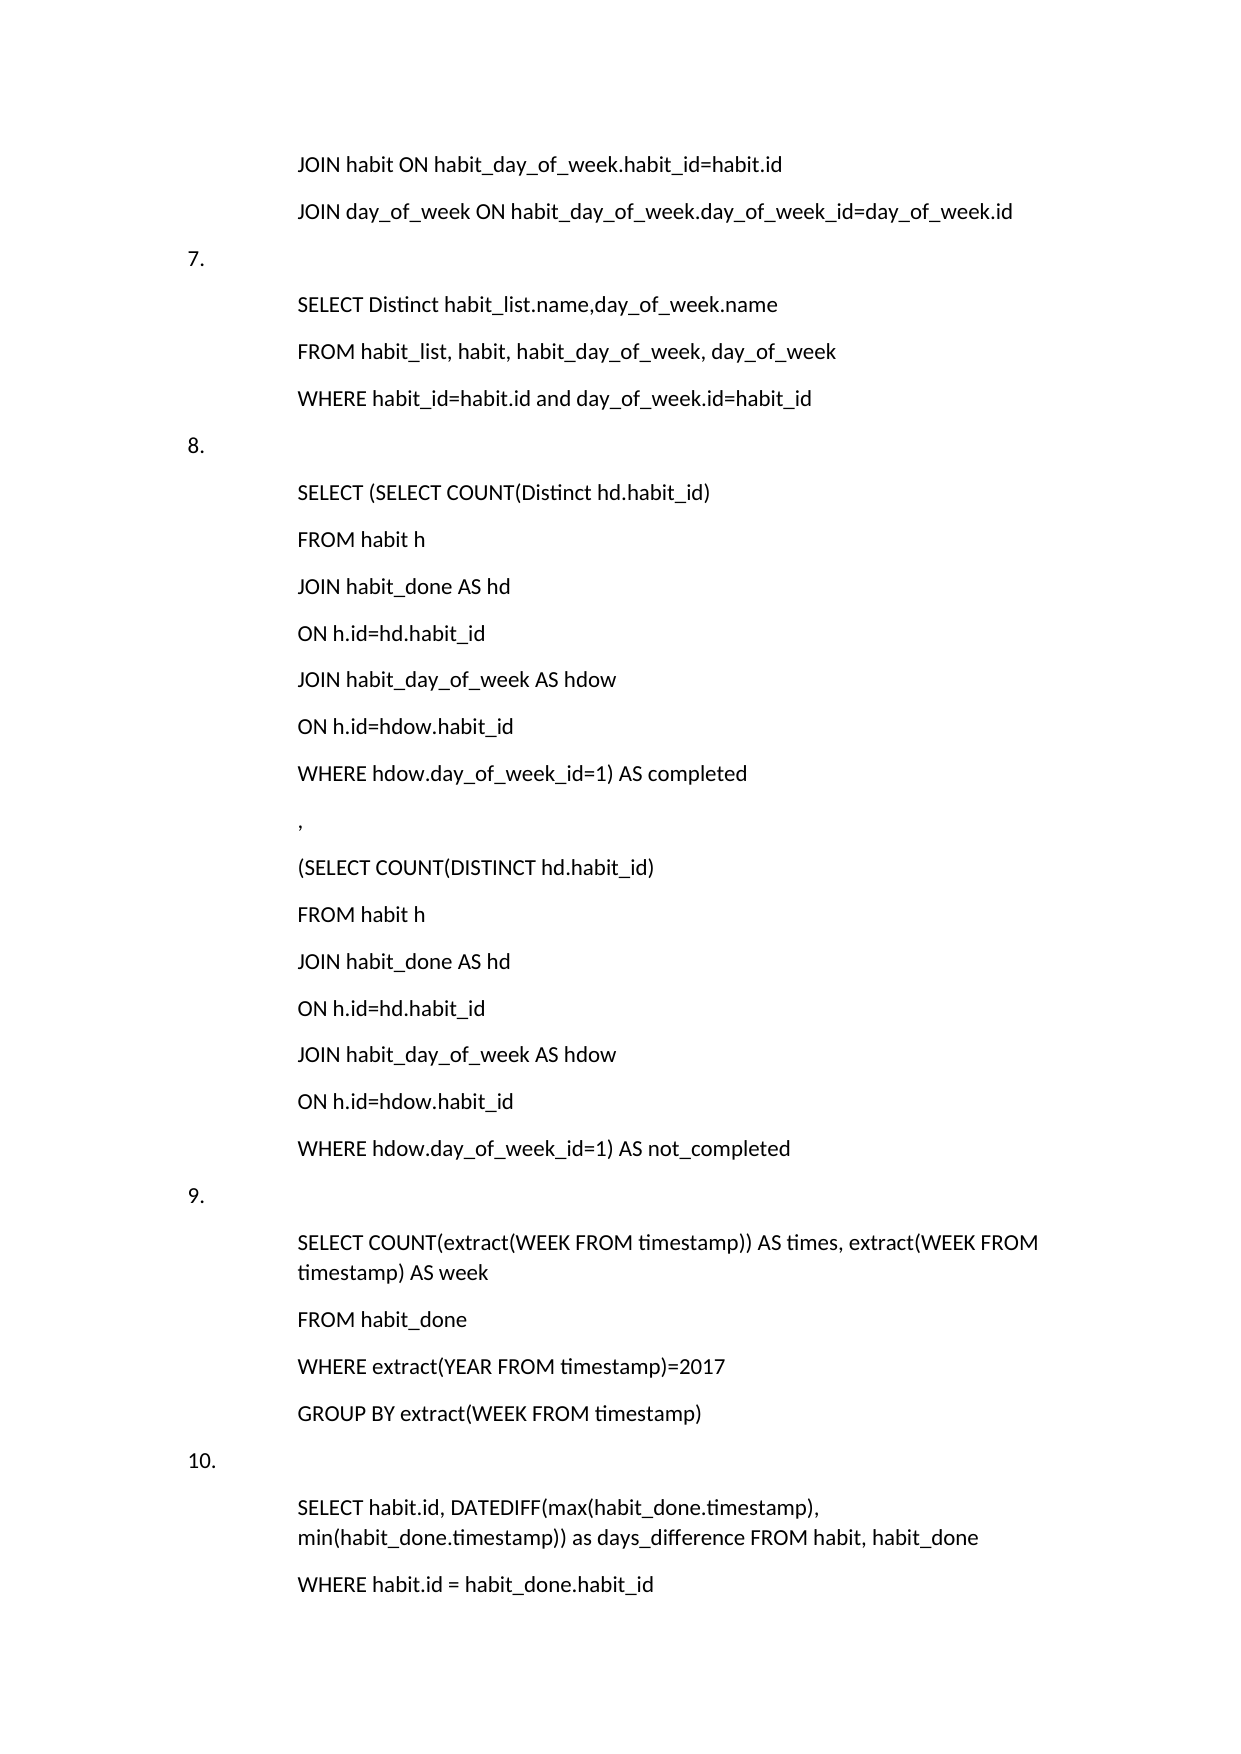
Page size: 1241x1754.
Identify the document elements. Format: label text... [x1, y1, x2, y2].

text , [297, 806, 1090, 834]
text WHERE extract(YEAR FROM timestamp)=2017 [297, 1352, 1090, 1380]
text JOIN habit_day_of_week AS hdow [297, 666, 1090, 694]
text WHERE hdow.day_of_week_id=1) AS not_completed [297, 1134, 1090, 1162]
text JOIN habit_done AS hd [297, 572, 1090, 600]
text ON h.id=hdow.habit_id [297, 712, 1090, 741]
text ON h.id=hd.habit_id [297, 994, 1090, 1022]
text FROM habit_done [297, 1305, 1090, 1333]
text JOIN habit_done AS hd [297, 947, 1090, 975]
text ON h.id=hdow.habit_id [297, 1087, 1090, 1116]
text JOIN day_of_week ON habit_day_of_week.day_of_week_id=day_of_week.id [224, 197, 1090, 225]
text ON h.id=hd.habit_id [297, 619, 1090, 647]
text (SELECT COUNT(DISTINCT hd.habit_id) [297, 853, 1090, 881]
text SELECT habit.id, DATEDIFF(max(habit_done.timestamp), min(habit_done.timestamp)) as days_difference FROM habit, habit_done [297, 1493, 1090, 1551]
text JOIN habit_day_of_week AS hdow [297, 1041, 1090, 1069]
text WHERE hdow.day_of_week_id=1) AS completed [297, 759, 1090, 787]
text FROM habit h [297, 900, 1090, 928]
text WHERE habit.id = habit_done.habit_id [297, 1570, 1090, 1598]
text FROM habit h [297, 525, 1090, 553]
text GROUP BY extract(WEEK FROM timestamp) [297, 1399, 1090, 1427]
text SELECT COUNT(extract(WEEK FROM timestamp)) AS times, extract(WEEK FROM timestamp) AS week [297, 1228, 1090, 1286]
text JOIN habit ON habit_day_of_week.habit_id=habit.id [224, 150, 1090, 178]
text SELECT (SELECT COUNT(Distinct hd.habit_id) [297, 478, 1090, 506]
text WHERE habit_id=habit.id and day_of_week.id=habit_id [224, 384, 1090, 412]
text FROM habit_list, habit, habit_day_of_week, day_of_week [224, 337, 1090, 366]
text SELECT Distinct habit_list.name,day_of_week.name [224, 291, 1090, 319]
